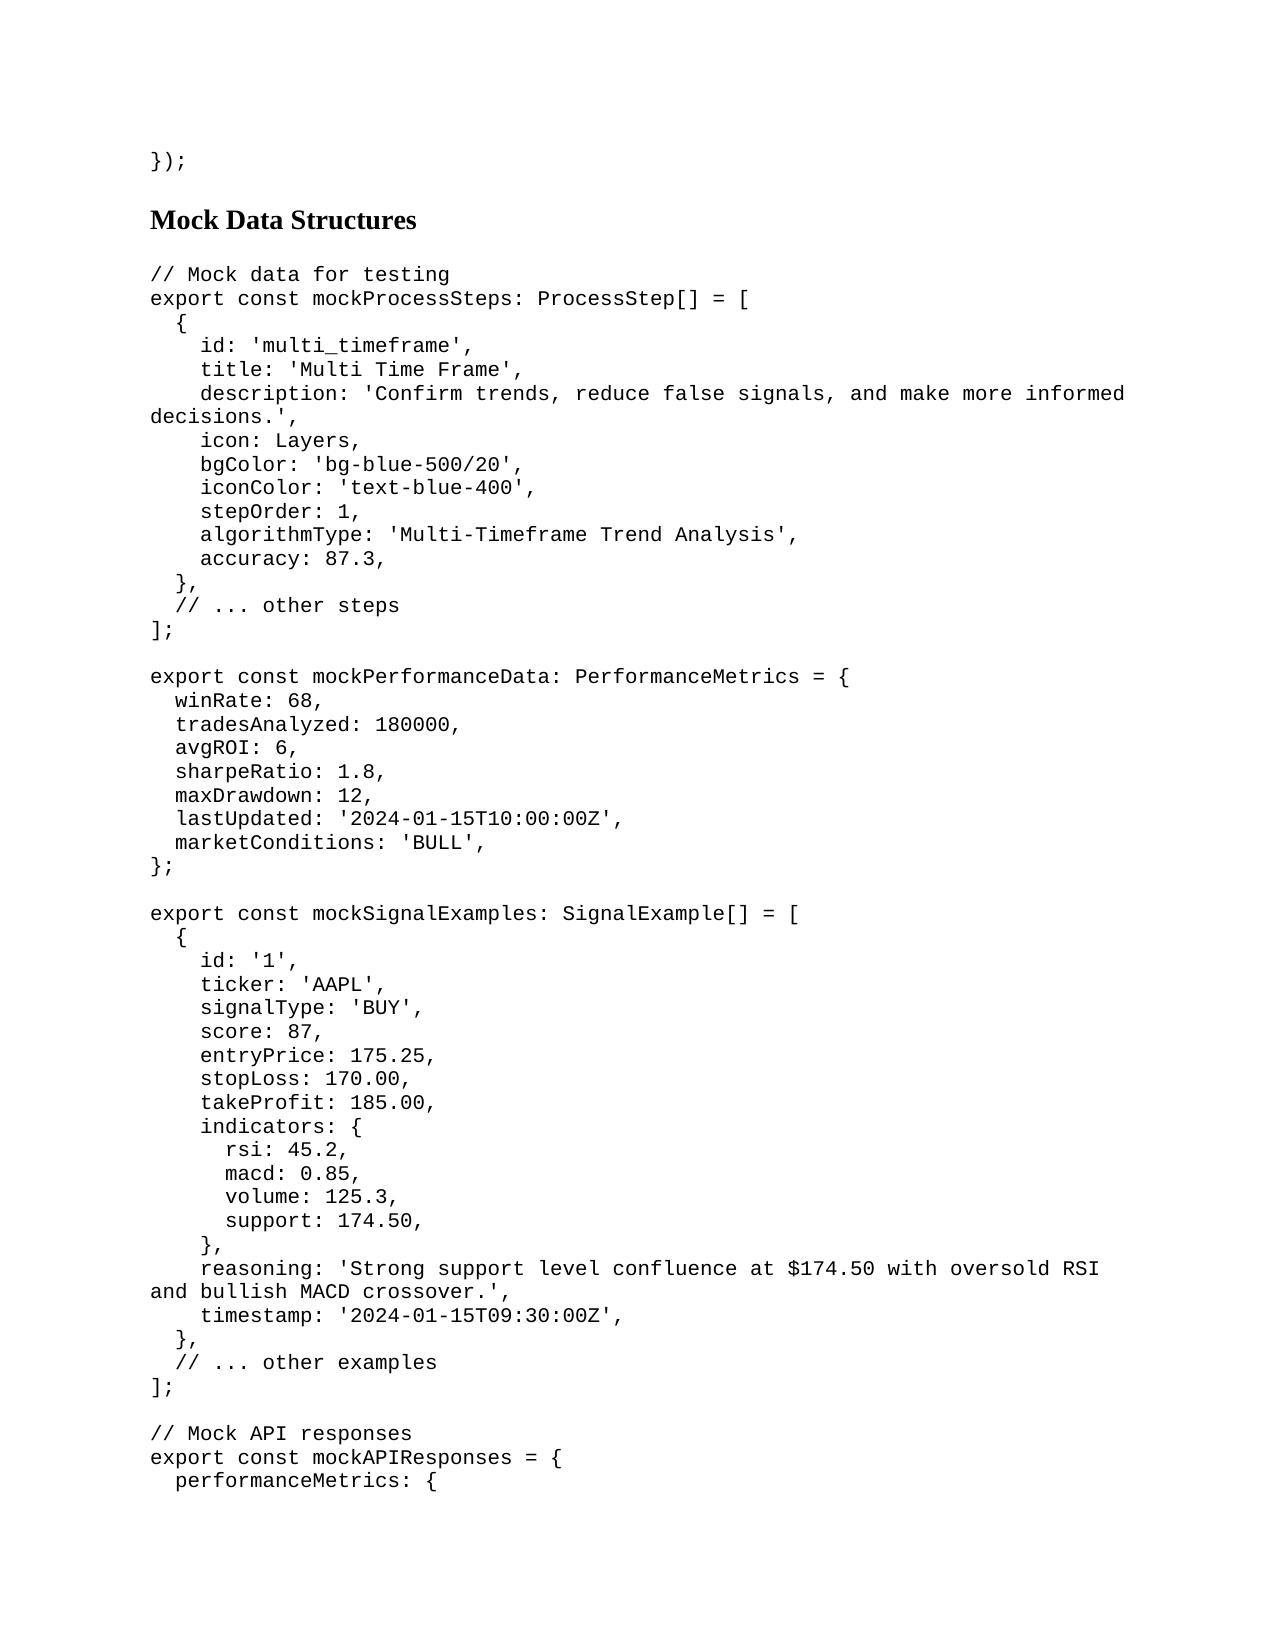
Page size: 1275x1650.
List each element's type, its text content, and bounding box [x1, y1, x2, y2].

text title: 'Multi Time Frame', [150, 359, 1125, 383]
text indicators: { [150, 1116, 1125, 1139]
text reasoning: 'Strong support level confluence at $174.50 with oversold RSI and bullish MACD crossover.', [150, 1257, 1125, 1305]
text }, [150, 1328, 1125, 1352]
text }, [150, 1234, 1125, 1257]
text timestamp: '2024-01-15T09:30:00Z', [150, 1305, 1125, 1328]
text }, [150, 572, 1125, 595]
text accuracy: 87.3, [150, 548, 1125, 572]
text { [150, 312, 1125, 335]
text stepOrder: 1, [150, 501, 1125, 524]
text ]; [150, 1376, 1125, 1399]
text score: 87, [150, 1021, 1125, 1045]
text maxDrawdown: 12, [150, 784, 1125, 808]
text signalType: 'BUY', [150, 997, 1125, 1021]
text algorithmType: 'Multi-Timeframe Trend Analysis', [150, 524, 1125, 548]
text marketConditions: 'BULL', [150, 832, 1125, 856]
text stopLoss: 170.00, [150, 1068, 1125, 1092]
text lastUpdated: '2024-01-15T10:00:00Z', [150, 808, 1125, 832]
text export const mockProcessSteps: ProcessStep[] = [ [150, 288, 1125, 312]
text export const mockPerformanceData: PerformanceMetrics = { [150, 666, 1125, 690]
text icon: Layers, [150, 430, 1125, 453]
text }; [150, 856, 1125, 879]
text sharpeRatio: 1.8, [150, 761, 1125, 784]
text takeProfit: 185.00, [150, 1092, 1125, 1116]
text tradesAnalyzed: 180000, [150, 714, 1125, 737]
text { [150, 926, 1125, 950]
text id: 'multi_timeframe', [150, 335, 1125, 359]
text description: 'Confirm trends, reduce false signals, and make more informed decisions.', [150, 383, 1125, 430]
text rsi: 45.2, [150, 1139, 1125, 1163]
text // ... other examples [150, 1352, 1125, 1376]
text // Mock API responses [150, 1423, 1125, 1447]
text winRate: 68, [150, 690, 1125, 714]
text entryPrice: 175.25, [150, 1045, 1125, 1068]
text ]; [150, 619, 1125, 643]
text support: 174.50, [150, 1210, 1125, 1234]
text export const mockAPIResponses = { [150, 1447, 1125, 1470]
text ticker: 'AAPL', [150, 974, 1125, 997]
text volume: 125.3, [150, 1187, 1125, 1210]
text // ... other steps [150, 595, 1125, 619]
text export const mockSignalExamples: SignalExample[] = [ [150, 903, 1125, 926]
text avgROI: 6, [150, 737, 1125, 761]
text id: '1', [150, 950, 1125, 974]
text // Mock data for testing [150, 264, 1125, 288]
text macd: 0.85, [150, 1163, 1125, 1187]
text performanceMetrics: { [150, 1470, 1125, 1494]
text bgColor: 'bg-blue-500/20', [150, 453, 1125, 477]
text iconColor: 'text-blue-400', [150, 477, 1125, 501]
text Mock Data Structures [150, 203, 1125, 235]
text }); [150, 150, 1125, 174]
